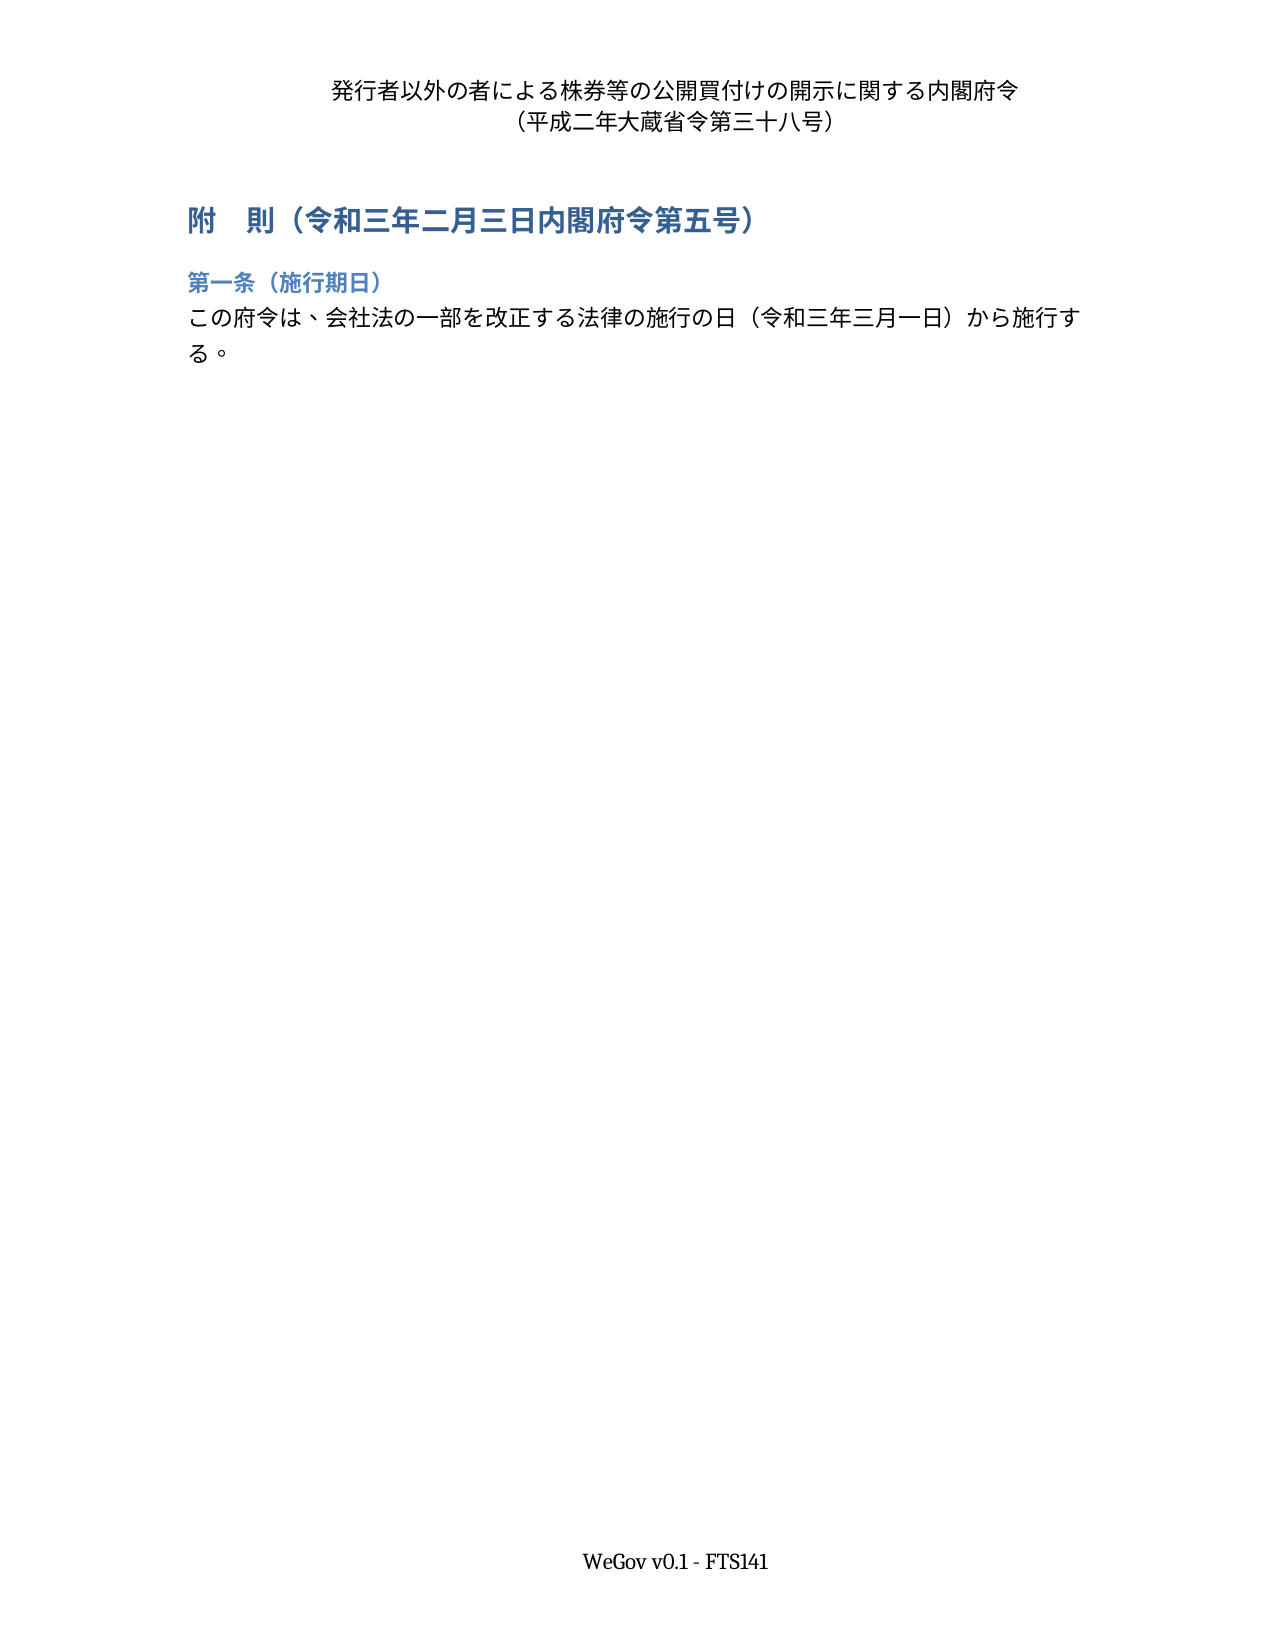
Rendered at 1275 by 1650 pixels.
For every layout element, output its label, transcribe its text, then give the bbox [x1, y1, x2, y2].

subtitle 附 則（令和三年二月三日内閣府令第五号） [187, 200, 1087, 240]
text この府令は、会社法の一部を改正する法律の施行の日（令和三年三月一日）から施行する。 [187, 302, 1087, 369]
subtitle 第一条（施行期日） [187, 266, 1087, 298]
